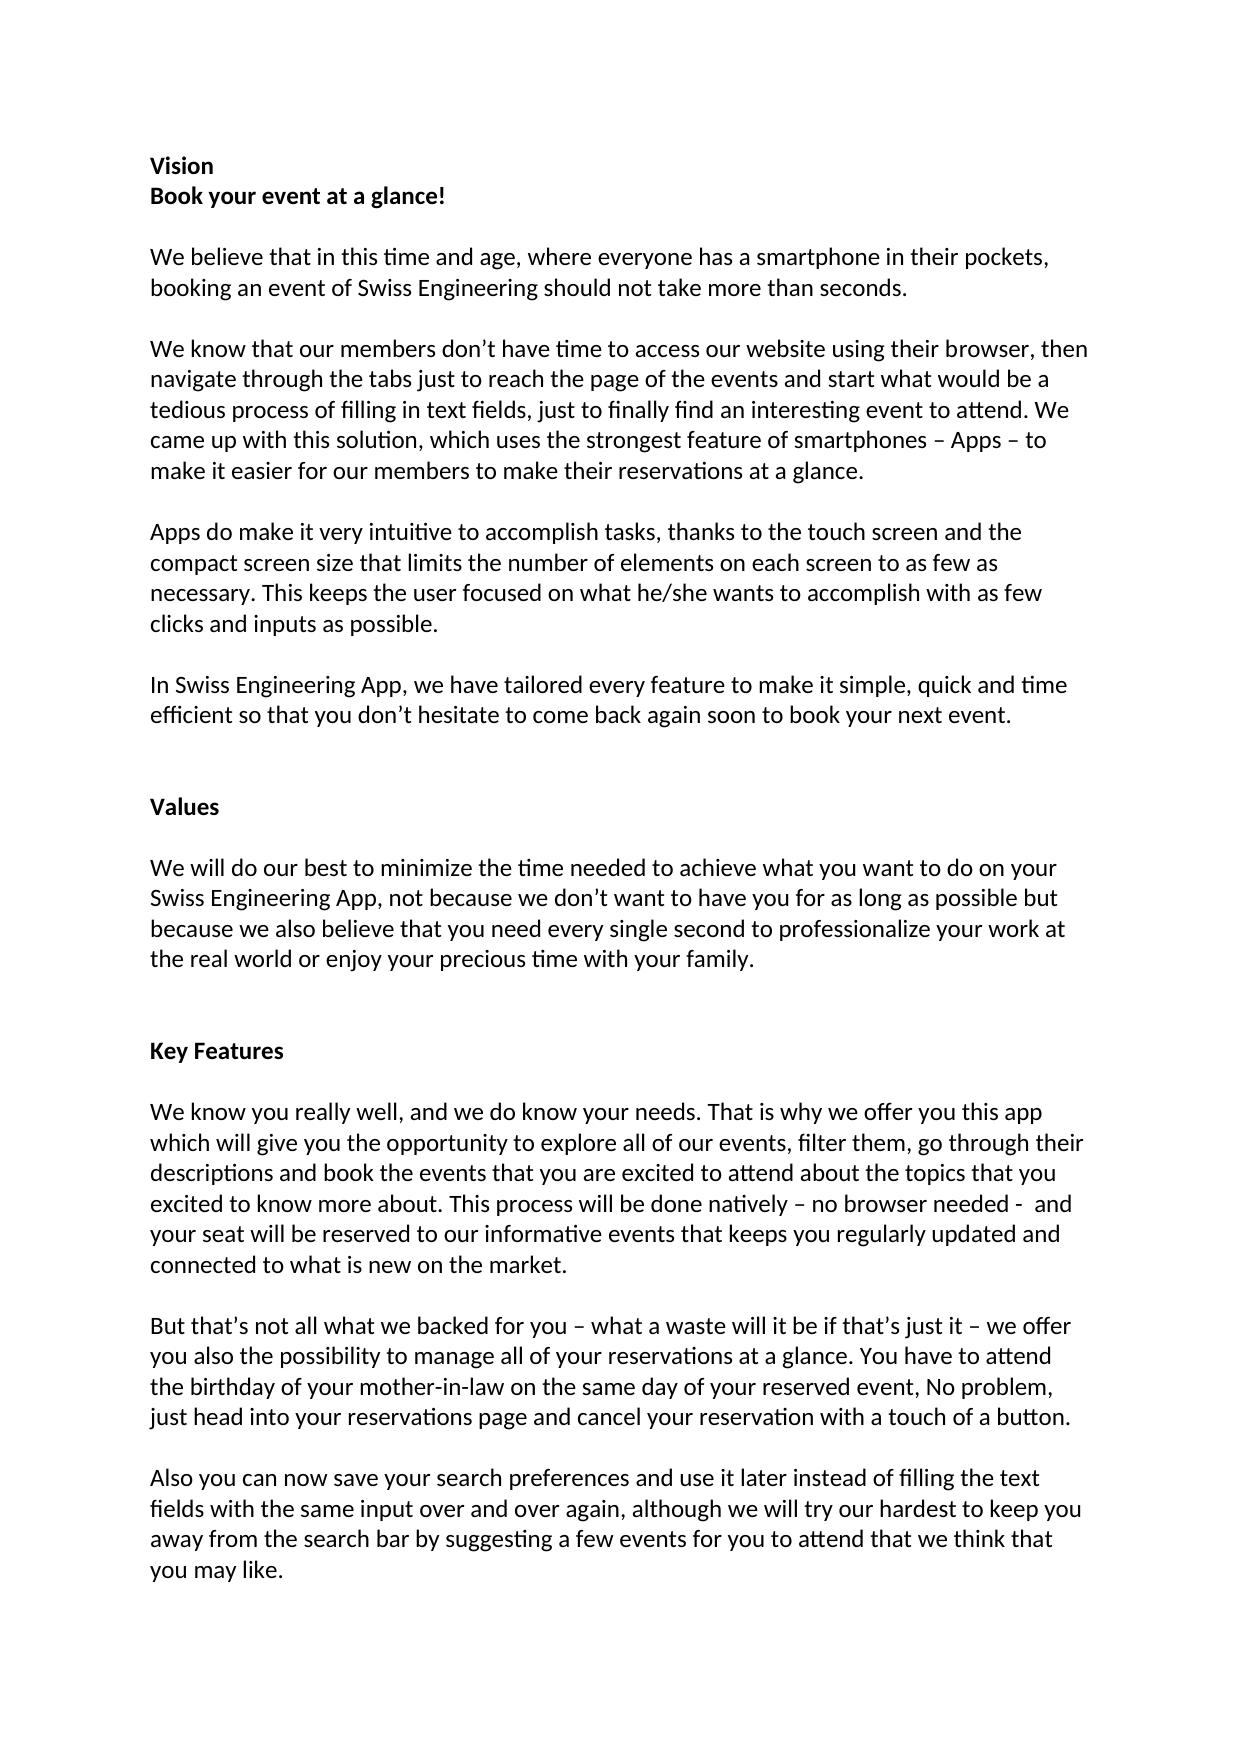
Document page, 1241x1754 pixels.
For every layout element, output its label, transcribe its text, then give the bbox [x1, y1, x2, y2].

text Values [150, 791, 1090, 821]
text In Swiss Engineering App, we have tailored every feature to make it simple, quick and time efficient so that you don’t hesitate to come back again soon to book your next event. [150, 669, 1090, 730]
text We know you really well, and we do know your needs. That is why we offer you this app which will give you the opportunity to explore all of our events, filter them, go through their descriptions and book the events that you are excited to attend about the topics that you excited to know more about. This process will be done natively – no browser needed - and your seat will be reserved to our informative events that keeps you regularly updated and connected to what is new on the market. [150, 1096, 1090, 1279]
text But that’s not all what we backed for you – what a waste will it be if that’s just it – we offer you also the possibility to manage all of your reservations at a glance. You have to attend the birthday of your mother-in-law on the same day of your reserved event, No problem, just head into your reservations page and cancel your reservation with a touch of a button. [150, 1310, 1090, 1432]
text Key Features [150, 1035, 1090, 1066]
text Vision [150, 150, 1090, 181]
text We will do our best to minimize the time needed to achieve what you want to do on your Swiss Engineering App, not because we don’t want to have you for as long as possible but because we also believe that you need every single second to professionalize your work at the real world or enjoy your precious time with your family. [150, 852, 1090, 974]
text Also you can now save your search preferences and use it later instead of filling the text fields with the same input over and over again, although we will try our hardest to keep you away from the search bar by suggesting a few events for you to attend that we think that you may like. [150, 1462, 1090, 1584]
text We know that our members don’t have time to access our website using their browser, then navigate through the tabs just to reach the page of the events and start what would be a tedious process of filling in text fields, just to finally find an interesting event to attend. We came up with this solution, which uses the strongest feature of smartphones – Apps – to make it easier for our members to make their reservations at a glance. [150, 333, 1090, 486]
text We believe that in this time and age, where everyone has a smartphone in their pockets, booking an event of Swiss Engineering should not take more than seconds. [150, 242, 1090, 303]
text Book your event at a glance! [150, 181, 1090, 211]
text Apps do make it very intuitive to accomplish tasks, thanks to the touch screen and the compact screen size that limits the number of elements on each screen to as few as necessary. This keeps the user focused on what he/she wants to accomplish with as few clicks and inputs as possible. [150, 516, 1090, 638]
